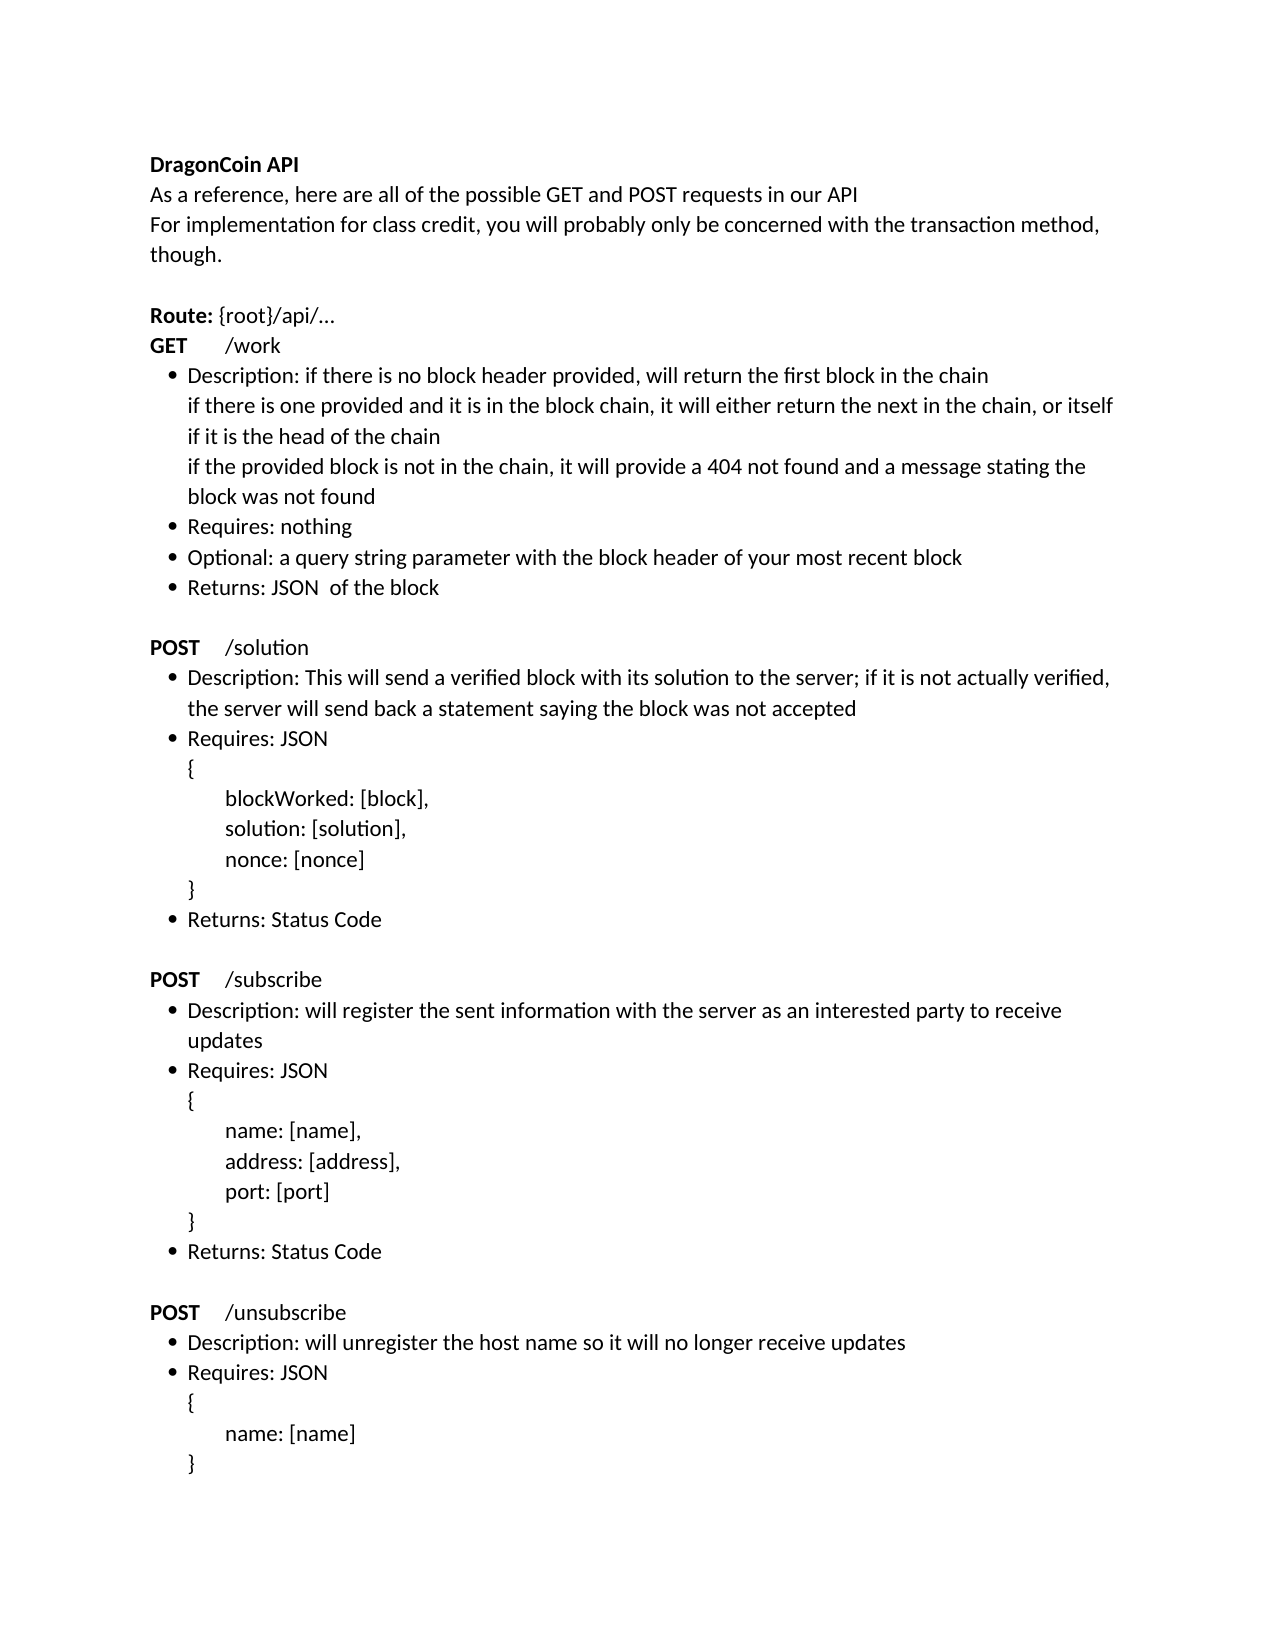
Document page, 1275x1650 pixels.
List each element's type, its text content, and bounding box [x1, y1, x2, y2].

list Description: will register the sent information with the server as an interested party to receive updates [169, 996, 1125, 1054]
list { [187, 1086, 1125, 1114]
text GET /work [150, 331, 1125, 359]
list } [187, 1207, 1125, 1235]
list { [187, 1388, 1125, 1417]
text POST /unsubscribe [150, 1298, 1125, 1326]
text For implementation for class credit, you will probably only be concerned with the transaction method, though. [150, 210, 1125, 269]
text As a reference, here are all of the possible GET and POST requests in our API [150, 180, 1125, 208]
list solution: [solution], [187, 814, 1125, 843]
list Description: This will send a verified block with its solution to the server; if it is not actually verified, the server will send back a statement saying the block was not accepted [169, 663, 1125, 722]
text POST /solution [150, 633, 1125, 661]
list Requires: nothing [169, 512, 1125, 541]
list name: [name], [187, 1117, 1125, 1145]
list Returns: Status Code [169, 905, 1125, 933]
list name: [name] [187, 1419, 1125, 1447]
list Requires: JSON [169, 1358, 1125, 1386]
list Description: if there is no block header provided, will return the first block in the chain if there is one provided and it is in the block chain, it will either return the next in the chain, or itself if it is the head of the chain if the provided block is not in the chain, it will provide a 404 not found and a message stating the block was not found [169, 361, 1125, 510]
list Returns: JSON of the block [169, 573, 1125, 631]
list nonce: [nonce] [187, 845, 1125, 873]
list } [187, 1449, 1125, 1477]
list { [187, 754, 1125, 782]
list address: [address], [187, 1147, 1125, 1175]
list } [187, 875, 1125, 903]
list blockWorked: [block], [187, 784, 1125, 812]
text POST /subscribe [150, 966, 1125, 994]
list Requires: JSON [169, 1056, 1125, 1084]
list port: [port] [187, 1177, 1125, 1205]
list Description: will unregister the host name so it will no longer receive updates [169, 1328, 1125, 1356]
list Optional: a query string parameter with the block header of your most recent block [169, 543, 1125, 571]
text DragonCoin API [150, 150, 1125, 178]
text Route: {root}/api/… [150, 301, 1125, 329]
list Requires: JSON [169, 724, 1125, 752]
list Returns: Status Code [169, 1237, 1125, 1266]
